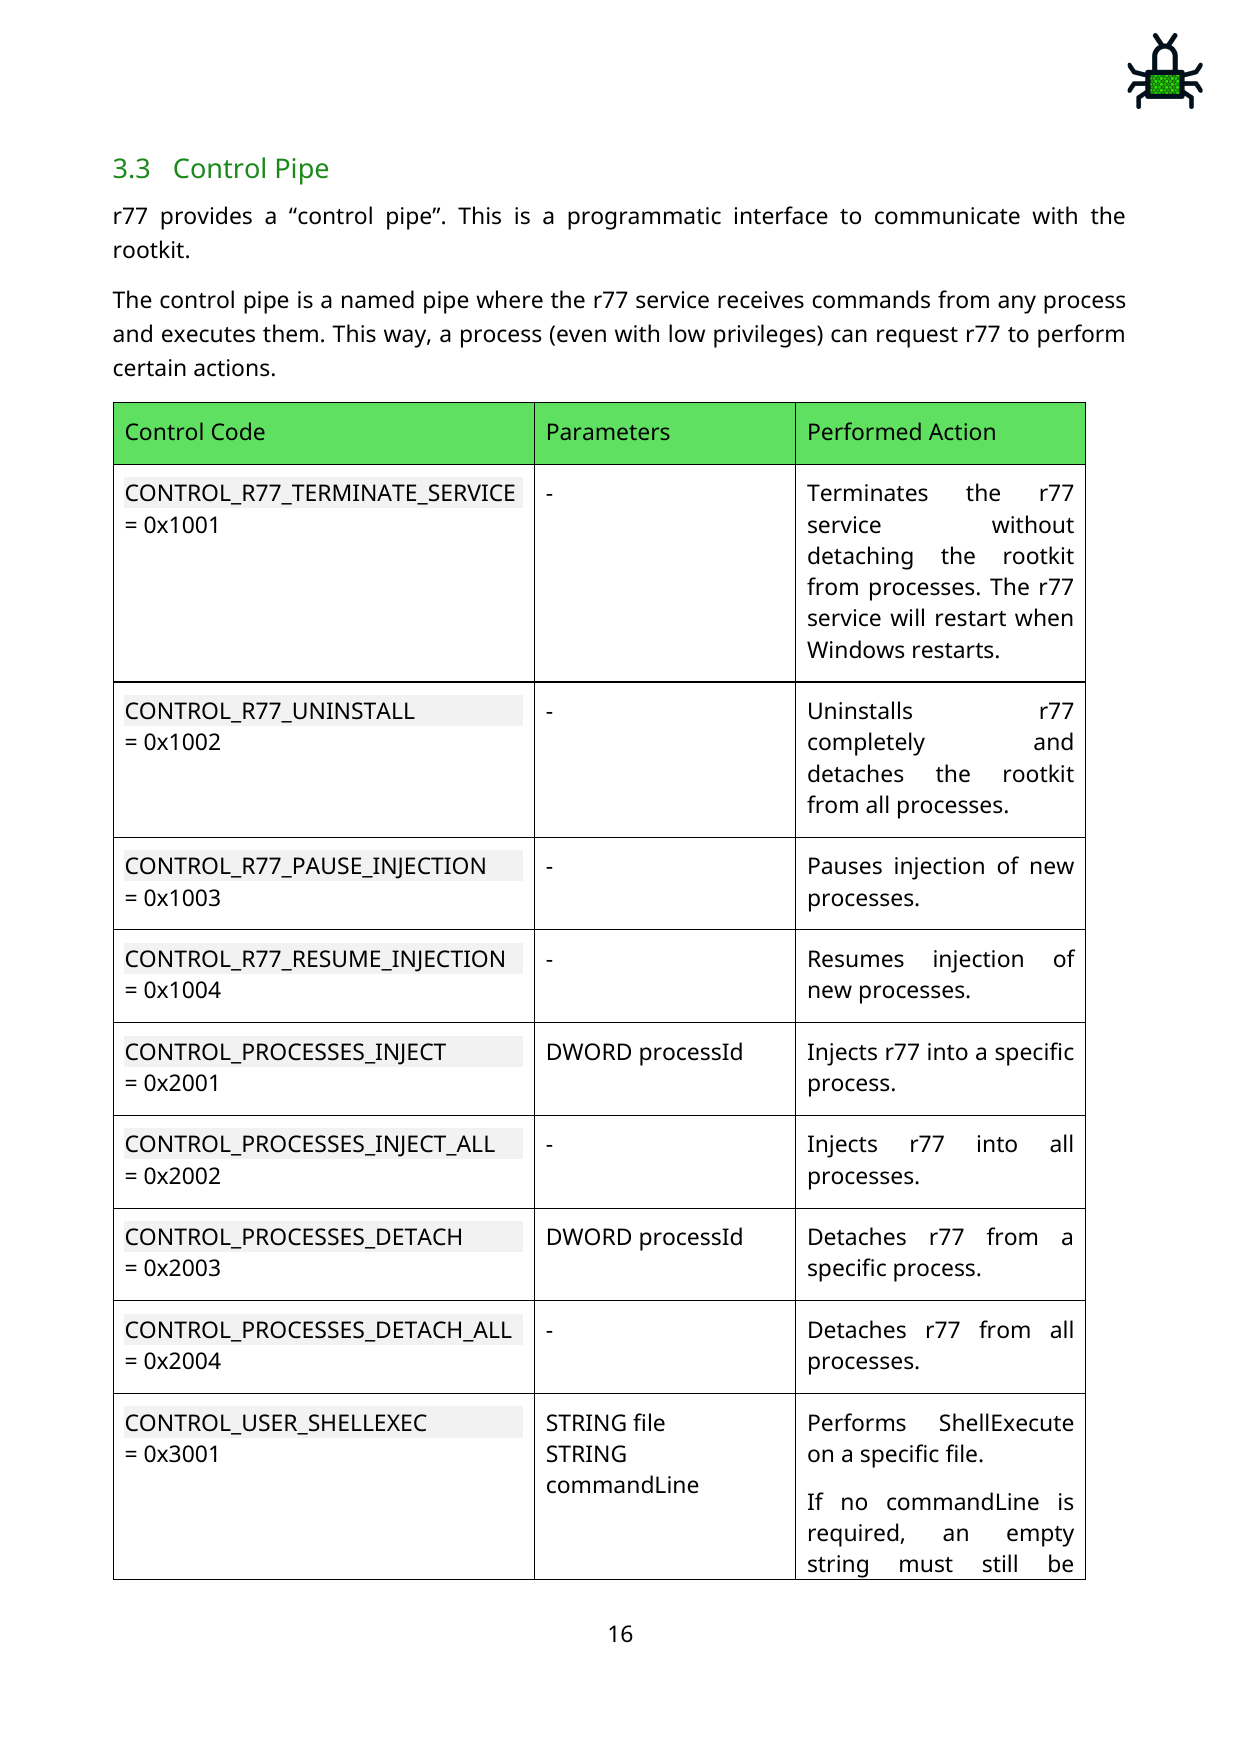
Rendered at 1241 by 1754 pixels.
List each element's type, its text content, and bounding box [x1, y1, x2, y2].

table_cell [535, 1394, 795, 1579]
table_cell Uninstalls r77 completely and detaches the rootkit from all processes. [796, 683, 1085, 837]
table_header Parameters [535, 403, 795, 464]
table_cell - [535, 1301, 795, 1393]
text r77 provides a “control pipe”. This is a programmatic interface to communicate with the rootkit. [112, 200, 1128, 265]
table_cell Detaches r77 from all processes. [796, 1301, 1085, 1393]
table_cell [114, 1394, 534, 1579]
table_cell Injects r77 into a specific process. [796, 1023, 1085, 1115]
table_cell Pauses injection of new processes. [796, 838, 1085, 929]
table_cell CONTROL_R77_UNINSTALL = 0x1002 [114, 683, 534, 837]
table_cell CONTROL_PROCESSES_DETACH_ALL = 0x2004 [114, 1301, 534, 1393]
table_cell Injects r77 into all processes. [796, 1116, 1085, 1207]
text The control pipe is a named pipe where the r77 service receives commands from any process and executes them. This way, a process (even with low privileges) can request r77 to perform certain actions. [112, 284, 1128, 383]
table_cell - [535, 683, 795, 837]
subtitle Control Pipe [112, 150, 1128, 187]
table_cell - [535, 465, 795, 681]
picture [1127, 33, 1203, 109]
table_cell CONTROL_PROCESSES_INJECT = 0x2001 [114, 1023, 534, 1115]
table_cell - [535, 930, 795, 1022]
table_cell CONTROL_PROCESSES_INJECT_ALL = 0x2002 [114, 1116, 534, 1207]
table_cell CONTROL_R77_TERMINATE_SERVICE = 0x1001 [114, 465, 534, 681]
table_cell CONTROL_PROCESSES_DETACH = 0x2003 [114, 1209, 534, 1300]
table_header Control Code [114, 403, 534, 464]
table_cell DWORD processId [535, 1023, 795, 1115]
table_cell Resumes injection of new processes. [796, 930, 1085, 1022]
table_cell Detaches r77 from a specific process. [796, 1209, 1085, 1300]
table_cell CONTROL_R77_RESUME_INJECTION = 0x1004 [114, 930, 534, 1022]
table_cell - [535, 1116, 795, 1207]
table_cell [796, 1394, 1085, 1579]
table_header Performed Action [796, 403, 1085, 464]
table_cell - [535, 838, 795, 929]
table_cell Terminates the r77 service without detaching the rootkit from processes. The r77 service will restart when Windows restarts. [796, 465, 1085, 681]
table_cell DWORD processId [535, 1209, 795, 1300]
table_cell CONTROL_R77_PAUSE_INJECTION = 0x1003 [114, 838, 534, 929]
